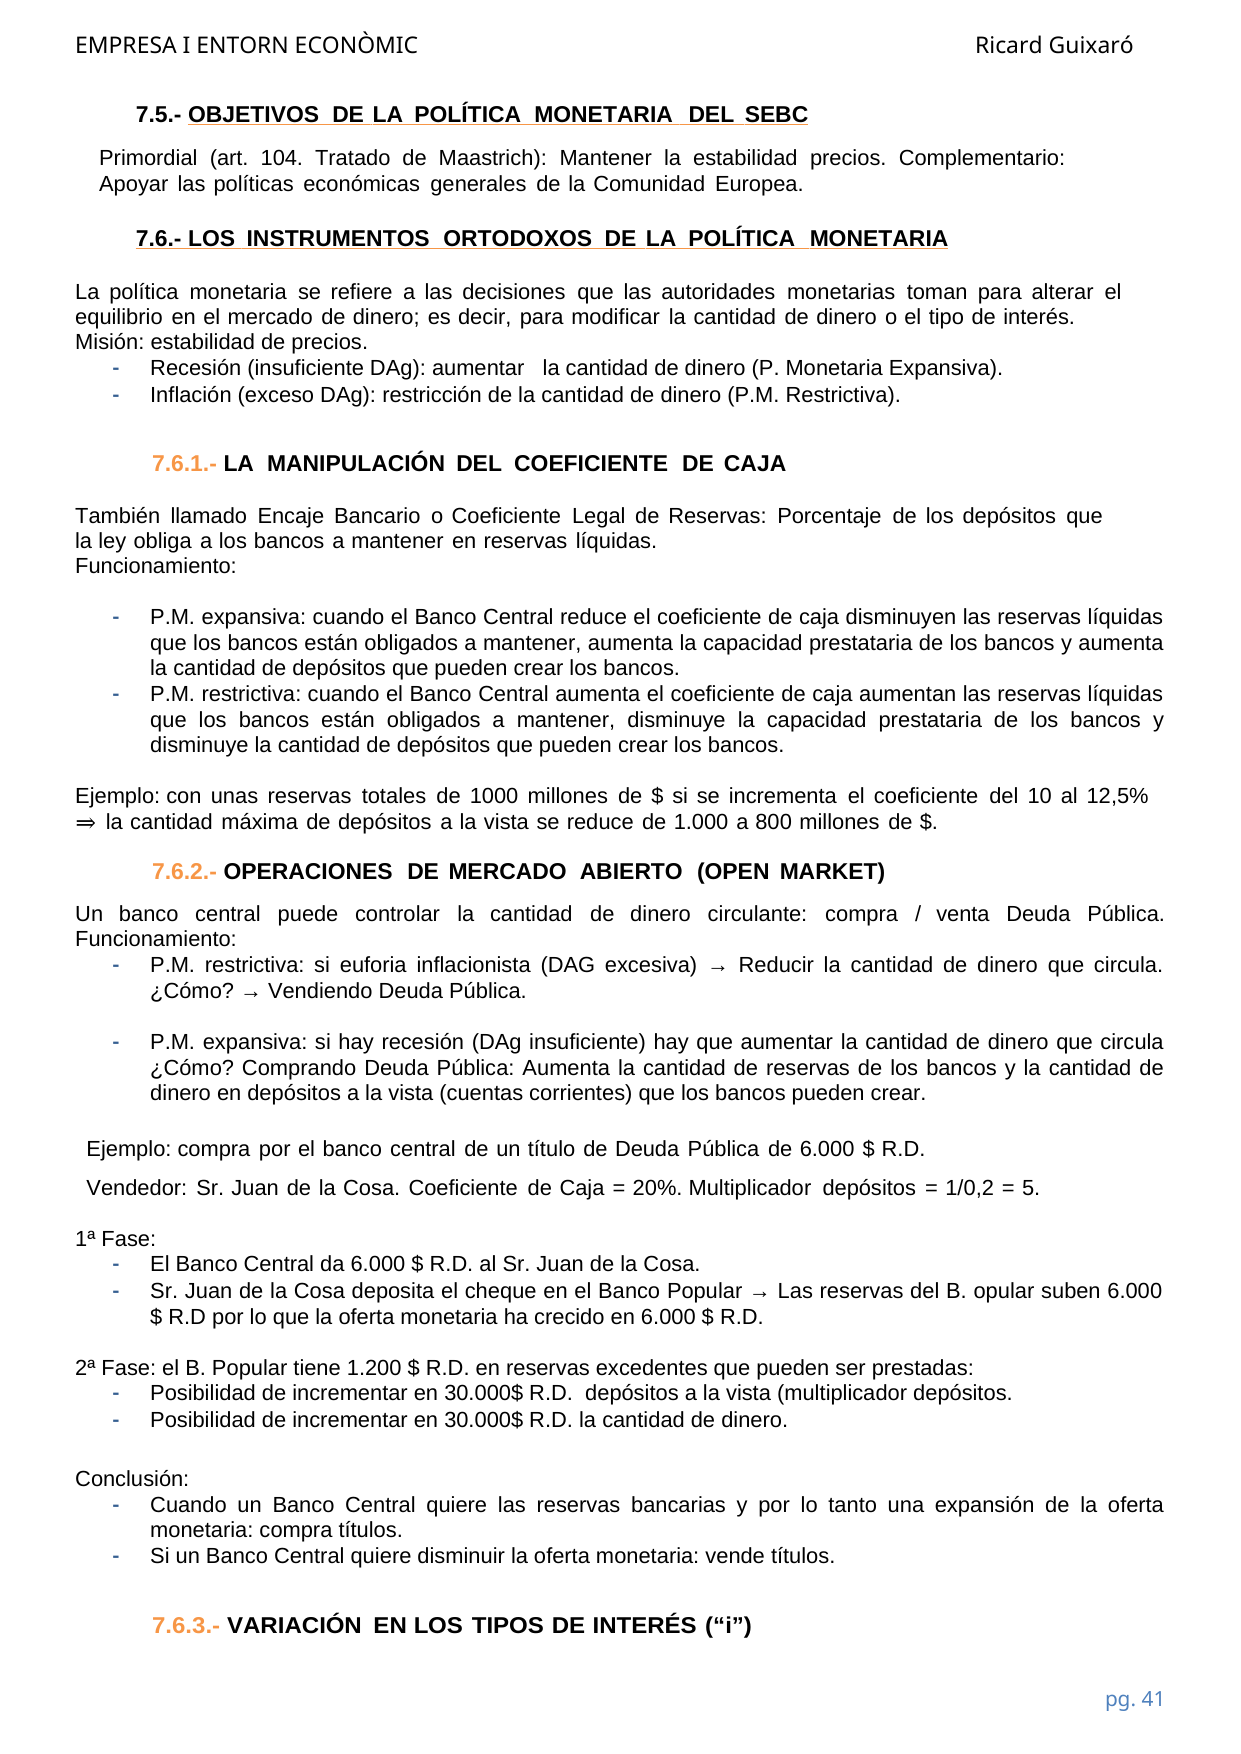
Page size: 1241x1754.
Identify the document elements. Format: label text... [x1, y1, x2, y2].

list Inflación (exceso DAg): restricción de la cantidad de dinero (P.M. Restrictiva). [112, 381, 1165, 407]
list Recesión (insuficiente DAg): aumentar la cantidad de dinero (P. Monetaria Expansiva). [112, 354, 1165, 381]
text La política monetaria se refiere a las decisiones que las autoridades monetarias toman para alterar el equilibrio en el mercado de dinero; es decir, para modificar la cantidad de dinero o el tipo de interés. [75, 278, 1122, 329]
list Sr. Juan de la Cosa deposita el cheque en el Banco Popular → Las reservas del B. opular suben 6.000 $ R.D por lo que la oferta monetaria ha crecido en 6.000 $ R.D. [112, 1277, 1165, 1329]
text Conclusión: [75, 1466, 1165, 1491]
list Posibilidad de incrementar en 30.000$ R.D. la cantidad de dinero. [112, 1406, 1165, 1433]
text Primordial (art. 104. Tratado de Maastrich): Mantener la estabilidad precios. Complementario: Apoyar las políticas económicas generales de la Comunidad Europea. [99, 145, 1066, 196]
text Misión: estabilidad de precios. [75, 329, 1165, 354]
list P.M. restrictiva: si euforia inflacionista (DAG excesiva) → Reducir la cantidad de dinero que circula. ¿Cómo? → Vendiendo Deuda Pública. [112, 951, 1165, 1003]
text Un banco central puede controlar la cantidad de dinero circulante: compra / venta Deuda Pública. Funcionamiento: [75, 901, 1165, 951]
text Ejemplo: con unas reservas totales de 1000 millones de $ si se incrementa el coeficiente del 10 al 12,5% [75, 783, 1165, 808]
subtitle 7.5.- OBJETIVOS DE LA POLÍTICA MONETARIA DEL SEBC [136, 101, 1165, 128]
subtitle 7.6.2.- OPERACIONES DE MERCADO ABIERTO (OPEN MARKET) [152, 858, 1165, 884]
list Posibilidad de incrementar en 30.000$ R.D. depósitos a la vista (multiplicador depósitos. [112, 1379, 1165, 1406]
list P.M. restrictiva: cuando el Banco Central aumenta el coeficiente de caja aumentan las reservas líquidas que los bancos están obligados a mantener, disminuye la capacidad prestataria de los bancos y disminuye la cantidad de depósitos que pueden crear los bancos. [112, 681, 1165, 758]
text 1ª Fase: [75, 1225, 1165, 1251]
list P.M. expansiva: si hay recesión (DAg insuficiente) hay que aumentar la cantidad de dinero que circula ¿Cómo? Comprando Deuda Pública: Aumenta la cantidad de reservas de los bancos y la cantidad de dinero en depósitos a la vista (cuentas corrientes) que los bancos pueden crear. [112, 1028, 1165, 1105]
subtitle 7.6.- LOS INSTRUMENTOS ORTODOXOS DE LA POLÍTICA MONETARIA [136, 225, 1165, 252]
list Si un Banco Central quiere disminuir la oferta monetaria: vende títulos. [112, 1543, 1165, 1569]
text También llamado Encaje Bancario o Coeficiente Legal de Reservas: Porcentaje de los depósitos que la ley obliga a los bancos a mantener en reservas líquidas. [75, 503, 1103, 553]
text Vendedor: Sr. Juan de la Cosa. Coeficiente de Caja = 20%. Multiplicador depósitos = 1/0,2 = 5. [86, 1175, 1165, 1200]
list El Banco Central da 6.000 $ R.D. al Sr. Juan de la Cosa. [112, 1251, 1165, 1277]
text Funcionamiento: [75, 553, 1165, 578]
list Cuando un Banco Central quiere las reservas bancarias y por lo tanto una expansión de la oferta monetaria: compra títulos. [112, 1491, 1165, 1543]
text 2ª Fase: el B. Popular tiene 1.200 $ R.D. en reservas excedentes que pueden ser prestadas: [75, 1354, 1165, 1379]
subtitle 7.6.1.- LA MANIPULACIÓN DEL COEFICIENTE DE CAJA [152, 450, 1165, 476]
list P.M. expansiva: cuando el Banco Central reduce el coeficiente de caja disminuyen las reservas líquidas que los bancos están obligados a mantener, aumenta la capacidad prestataria de los bancos y aumenta la cantidad de depósitos que pueden crear los bancos. [112, 603, 1165, 681]
text ⇒ la cantidad máxima de depósitos a la vista se reduce de 1.000 a 800 millones de $. [75, 808, 1165, 834]
subtitle 7.6.3.- VARIACIÓN EN LOS TIPOS DE INTERÉS (“i”) [152, 1612, 1165, 1638]
text Ejemplo: compra por el banco central de un título de Deuda Pública de 6.000 $ R.D. [86, 1136, 1165, 1161]
